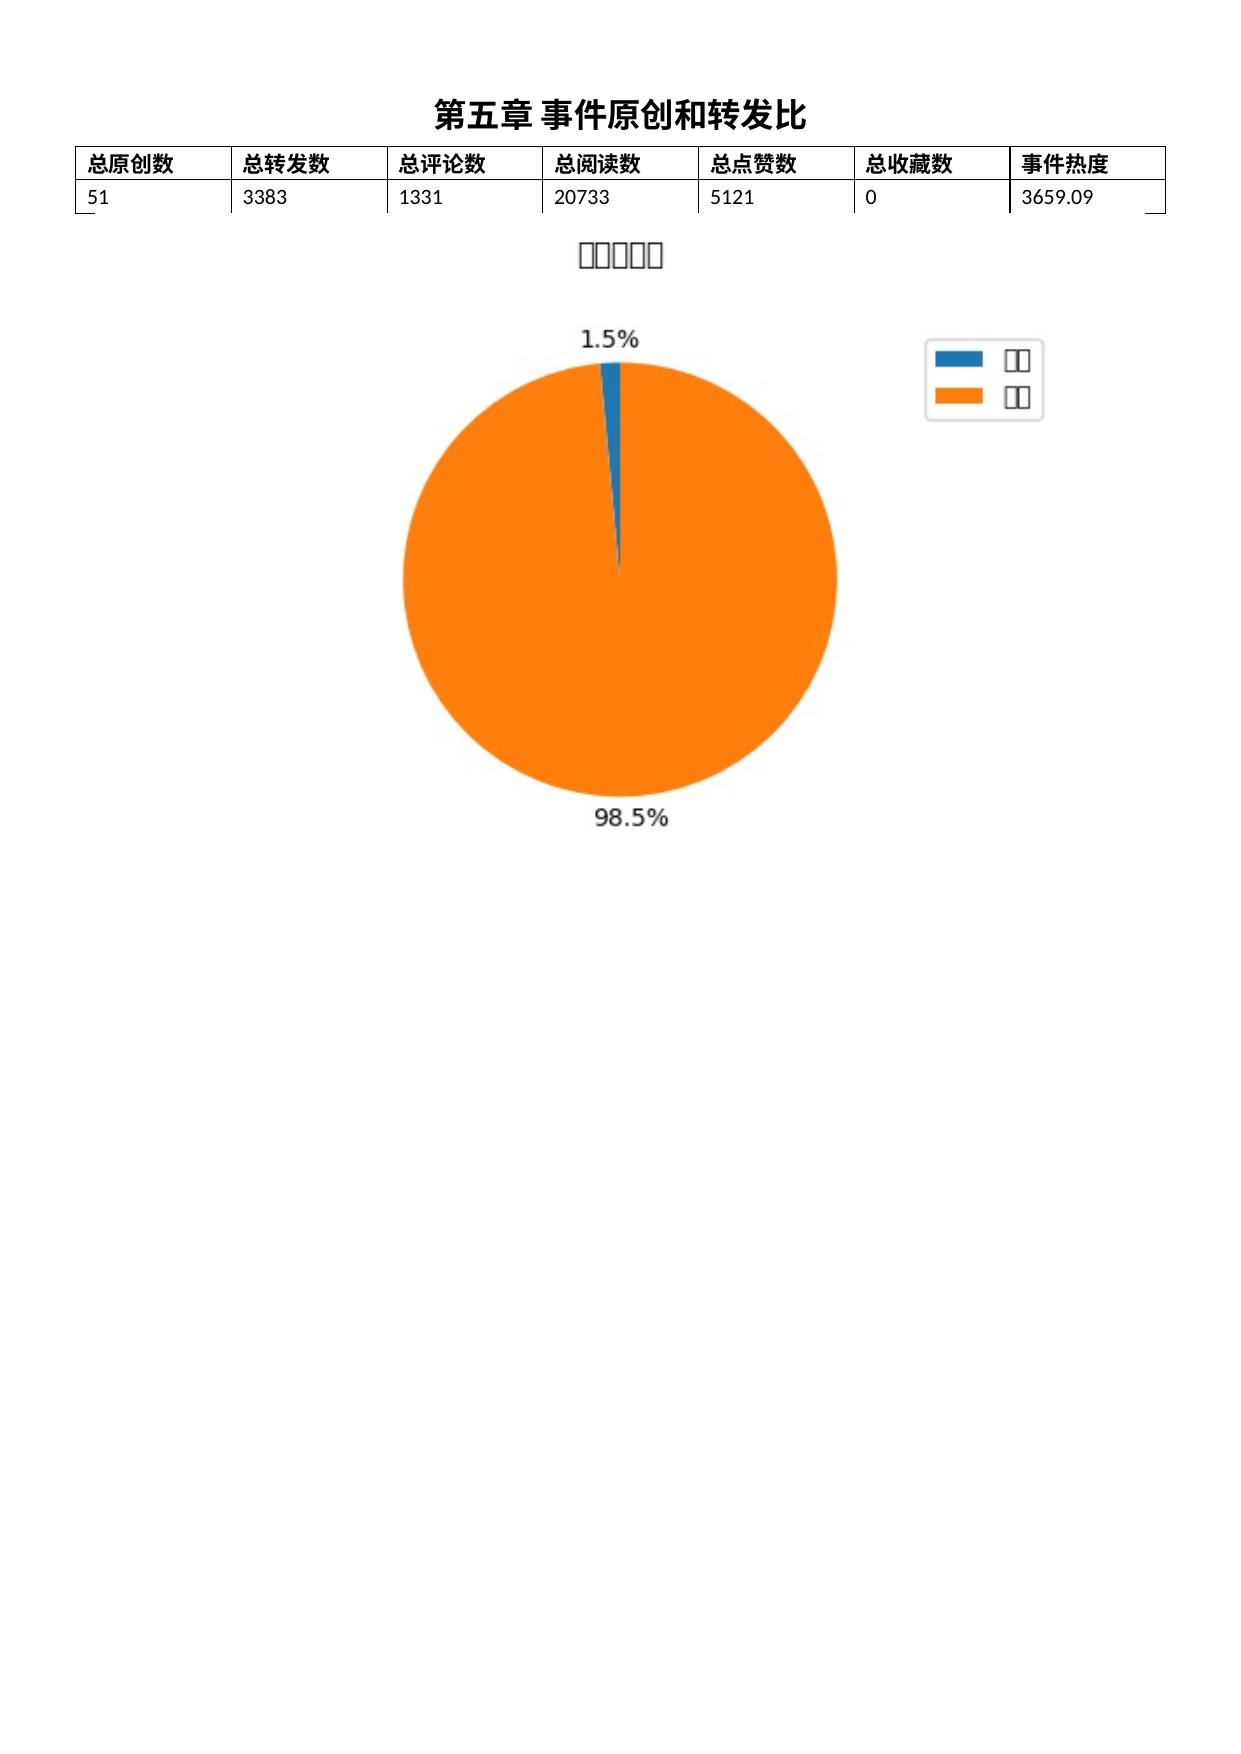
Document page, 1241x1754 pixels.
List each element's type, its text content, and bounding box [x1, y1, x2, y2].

picture [95, 213, 1146, 914]
table_cell 51 [76, 180, 231, 213]
table_header 总转发数 [232, 147, 387, 179]
table_cell 0 [855, 180, 1009, 213]
table_header 总点赞数 [699, 147, 854, 179]
table_cell 20733 [543, 180, 698, 213]
table_cell 5121 [699, 180, 854, 213]
table_cell 3659.09 [1011, 180, 1165, 213]
table_header 总收藏数 [855, 147, 1009, 179]
table_cell 3383 [232, 180, 387, 213]
table_header 事件热度 [1011, 147, 1165, 179]
table_cell 1331 [388, 180, 542, 213]
table_header 总阅读数 [543, 147, 698, 179]
table_header 总评论数 [388, 147, 542, 179]
text 第五章 事件原创和转发比 [75, 81, 1165, 146]
table_header 总原创数 [76, 147, 231, 179]
